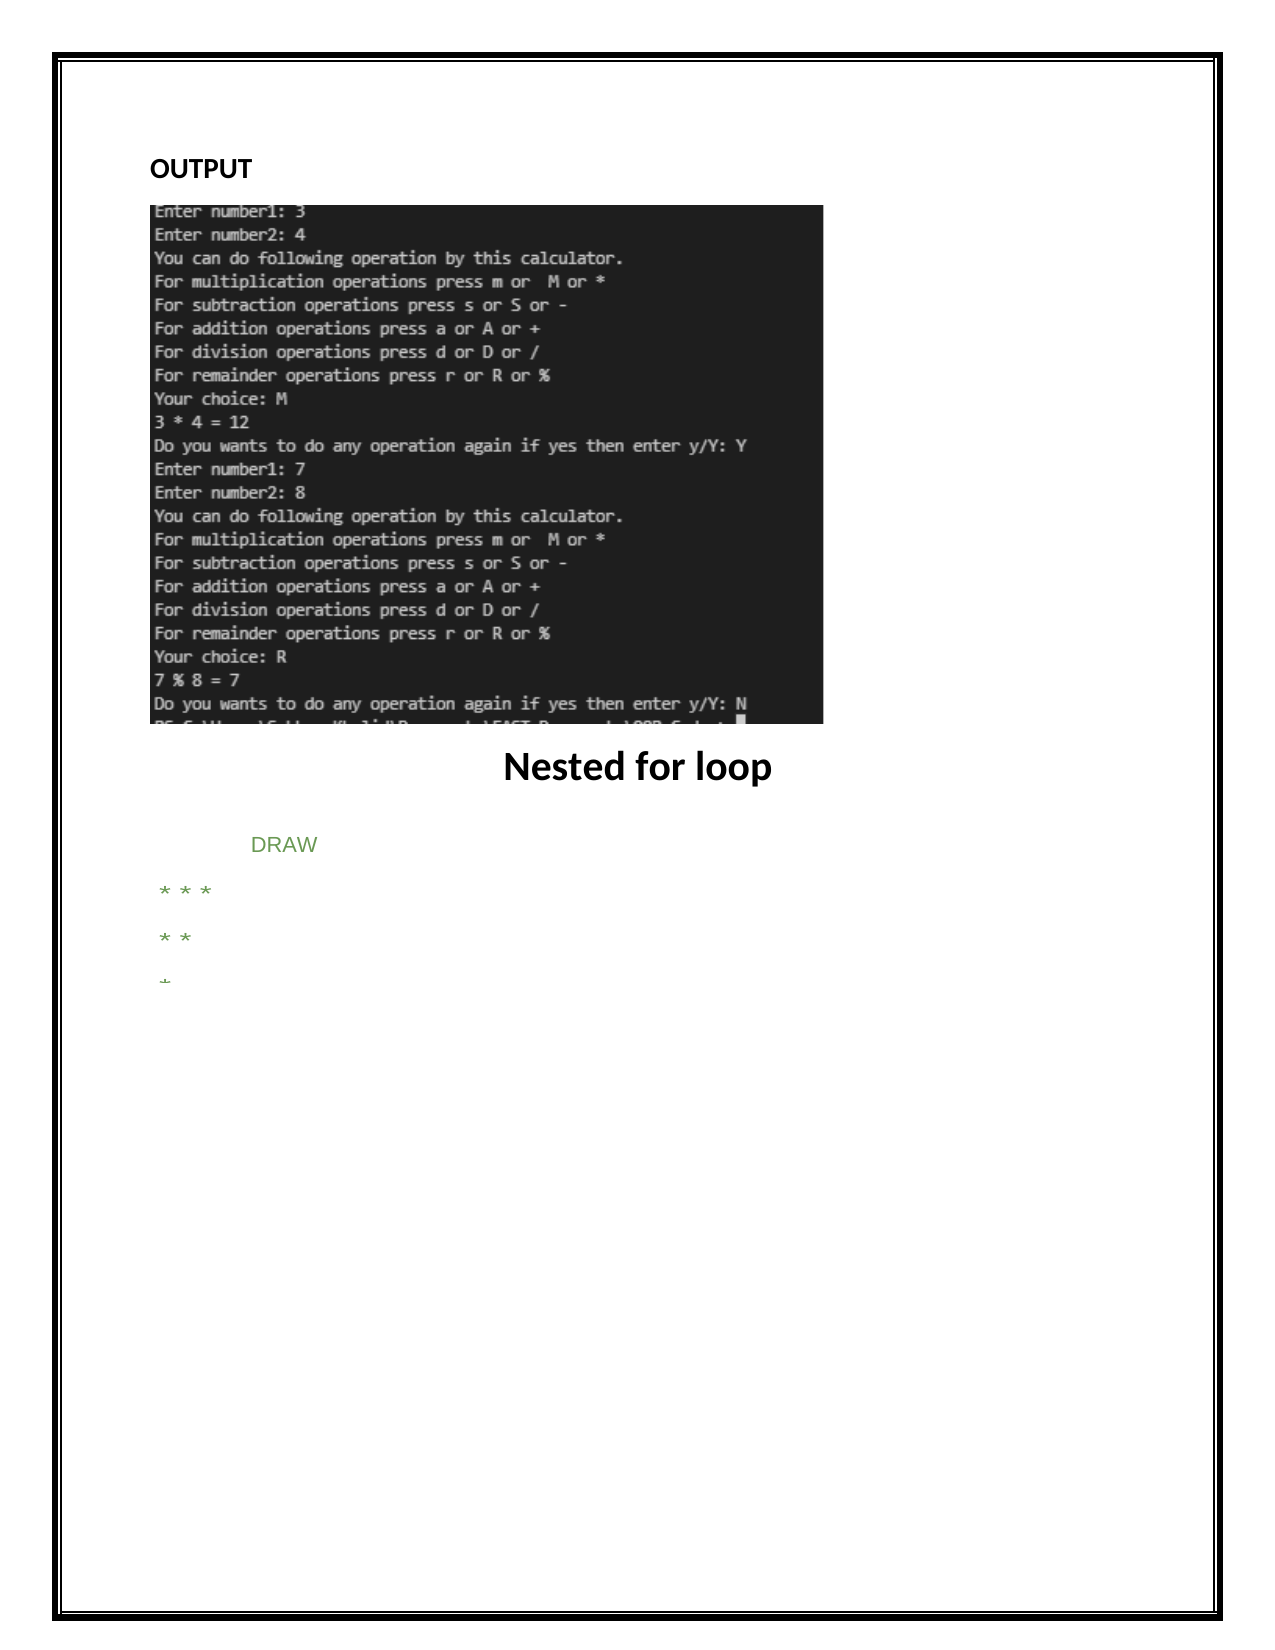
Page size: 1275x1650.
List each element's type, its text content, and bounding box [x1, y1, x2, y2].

picture [150, 205, 824, 724]
text OUTPUT [150, 150, 1204, 186]
